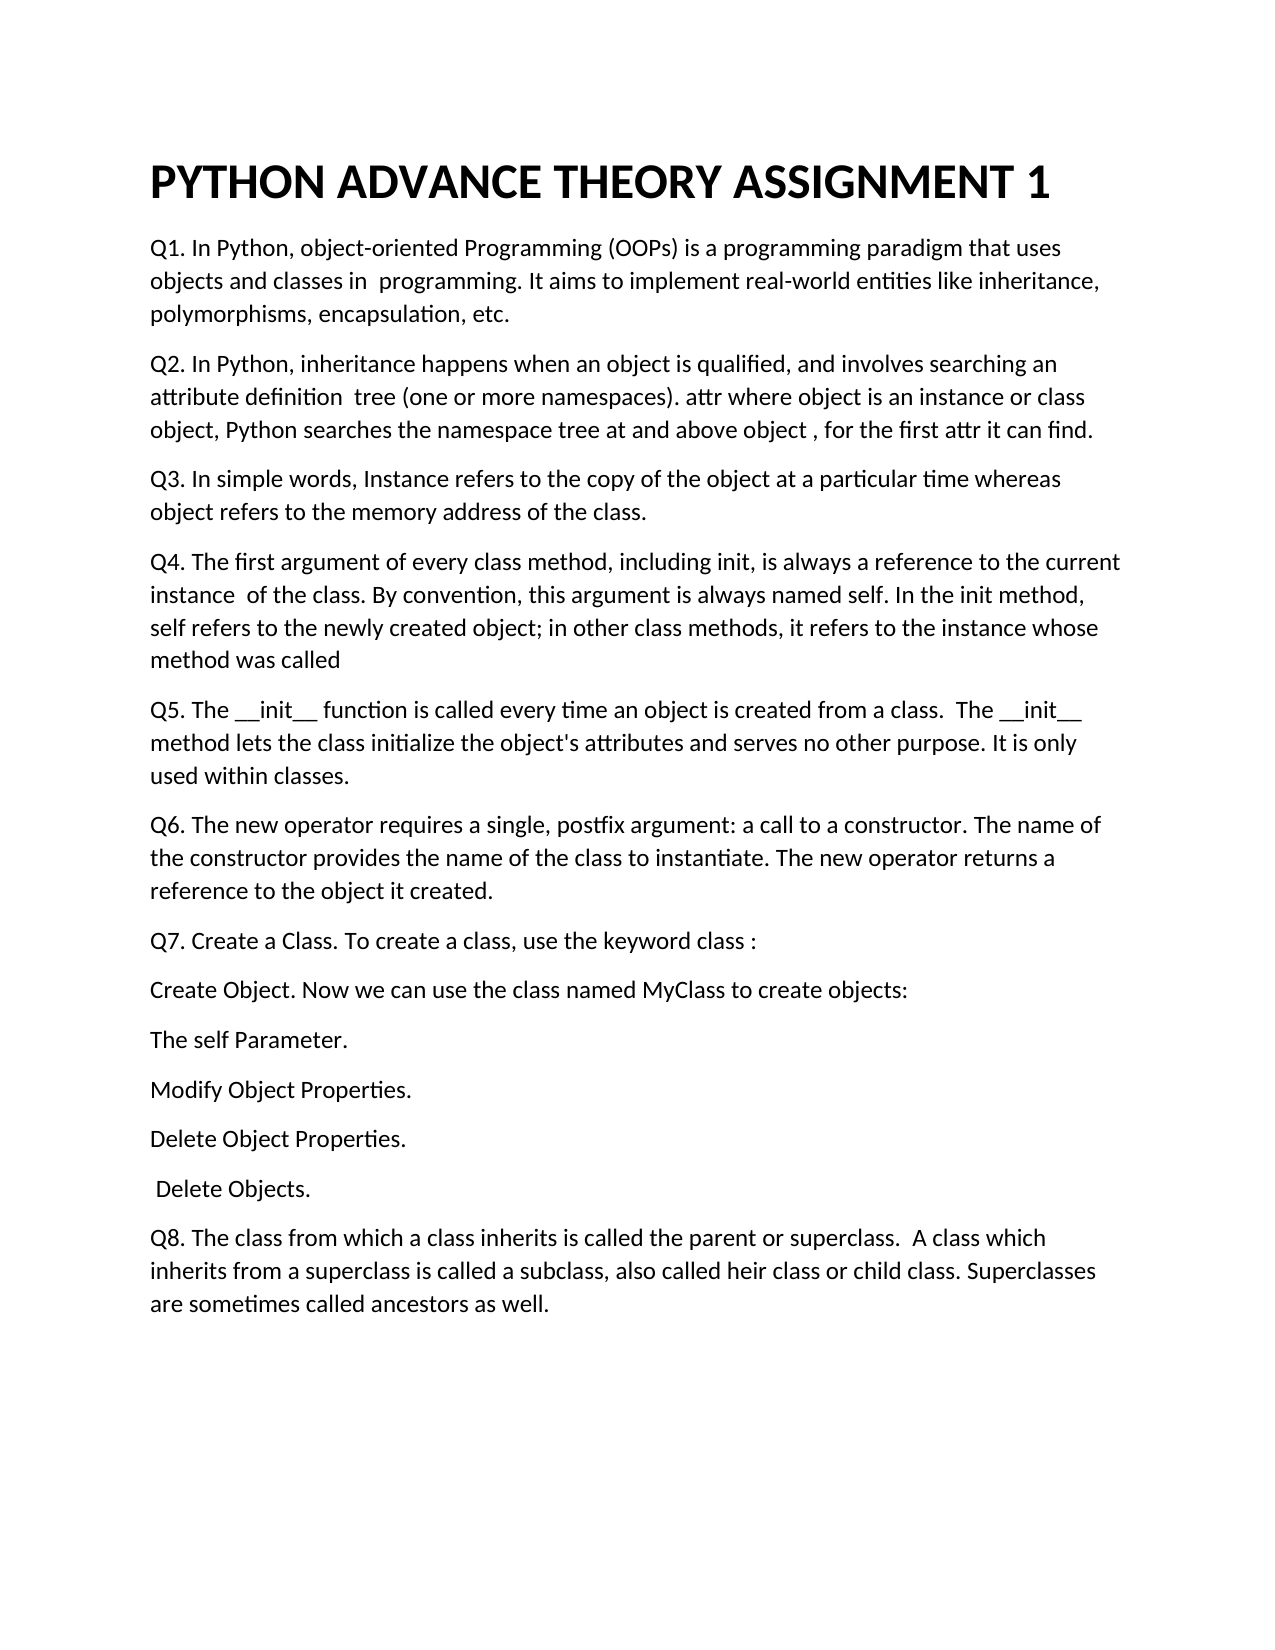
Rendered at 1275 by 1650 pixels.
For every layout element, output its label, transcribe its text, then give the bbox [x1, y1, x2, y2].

text Q1. In Python, object-oriented Programming (OOPs) is a programming paradigm that uses objects and classes in programming. It aims to implement real-world entities like inheritance, polymorphisms, encapsulation, etc. [150, 232, 1125, 329]
text Modify Object Properties. [150, 1074, 1125, 1104]
text Create Object. Now we can use the class named MyClass to create objects: [150, 974, 1125, 1005]
text Q3. In simple words, Instance refers to the copy of the object at a particular time whereas object refers to the memory address of the class. [150, 463, 1125, 527]
text Q6. The new operator requires a single, postfix argument: a call to a constructor. The name of the constructor provides the name of the class to instantiate. The new operator returns a reference to the object it created. [150, 809, 1125, 906]
text PYTHON ADVANCE THEORY ASSIGNMENT 1 [150, 150, 1125, 211]
text Delete Object Properties. [150, 1123, 1125, 1154]
text The self Parameter. [150, 1024, 1125, 1055]
text Q8. The class from which a class inherits is called the parent or superclass. A class which inherits from a superclass is called a subclass, also called heir class or child class. Superclasses are sometimes called ancestors as well. [150, 1222, 1125, 1319]
text Q5. The __init__ function is called every time an object is created from a class. The __init__ method lets the class initialize the object's attributes and serves no other purpose. It is only used within classes. [150, 694, 1125, 791]
text Delete Objects. [150, 1173, 1125, 1203]
text Q7. Create a Class. To create a class, use the keyword class : [150, 925, 1125, 956]
text Q4. The first argument of every class method, including init, is always a reference to the current instance of the class. By convention, this argument is always named self. In the init method, self refers to the newly created object; in other class methods, it refers to the instance whose method was called [150, 546, 1125, 675]
text Q2. In Python, inheritance happens when an object is qualified, and involves searching an attribute definition tree (one or more namespaces). attr where object is an instance or class object, Python searches the namespace tree at and above object , for the first attr it can find. [150, 348, 1125, 444]
